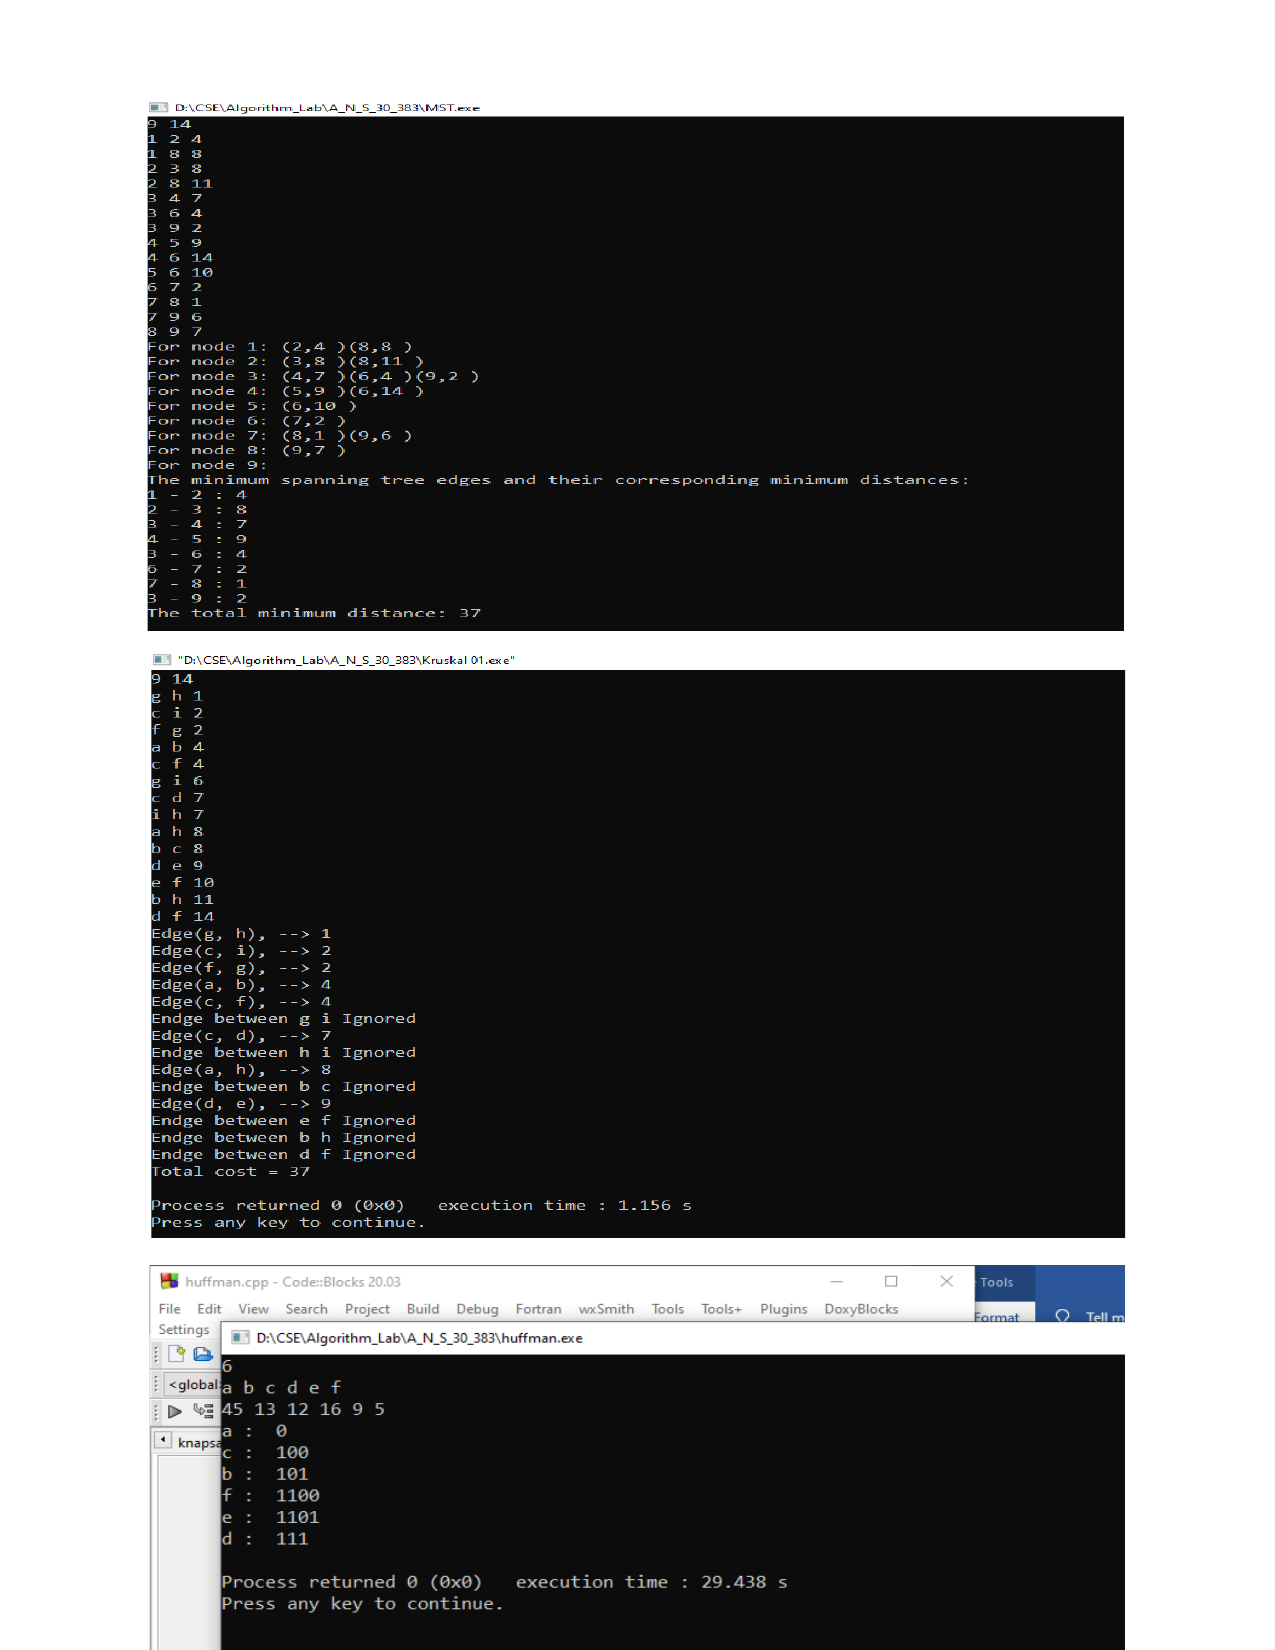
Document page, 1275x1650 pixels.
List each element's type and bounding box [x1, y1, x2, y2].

picture [147, 100, 1124, 631]
picture [149, 1265, 1125, 1650]
picture [151, 650, 1125, 1238]
